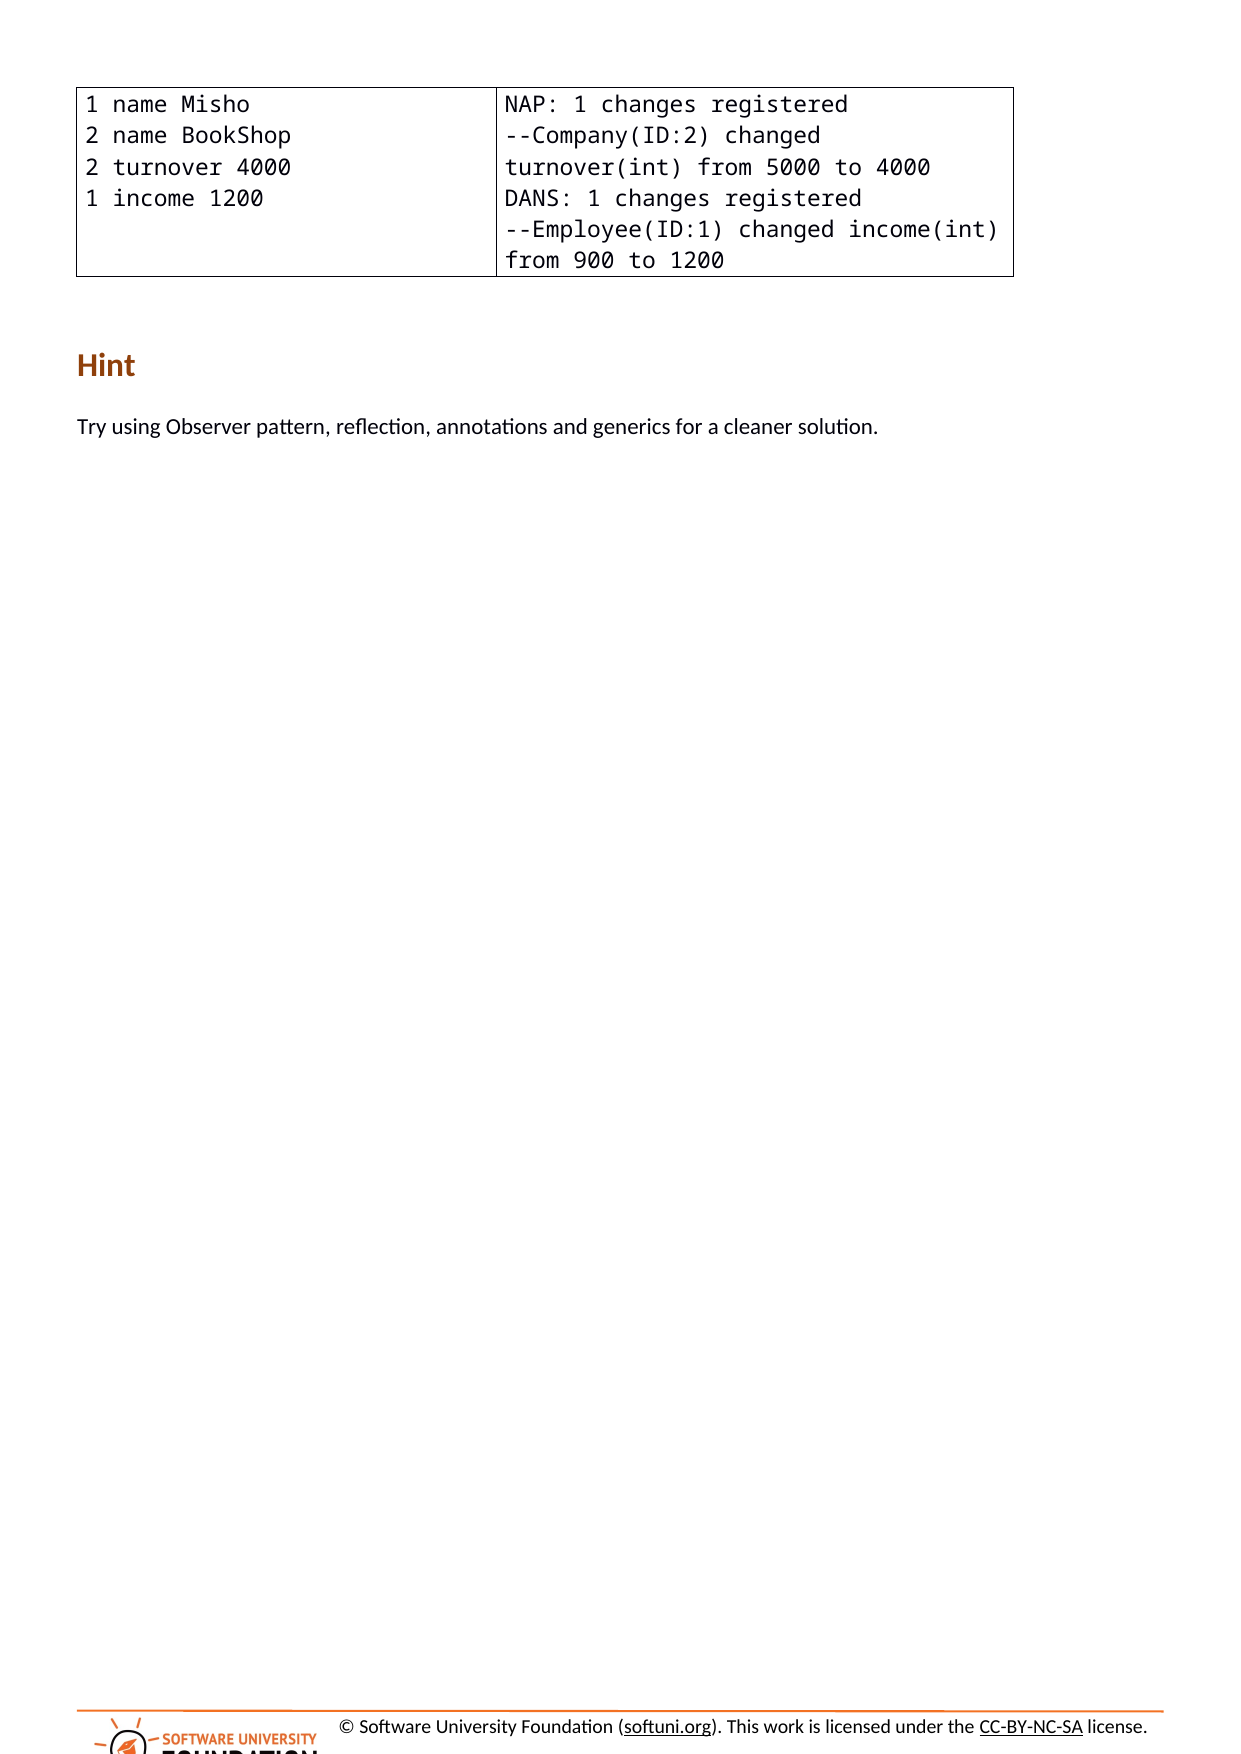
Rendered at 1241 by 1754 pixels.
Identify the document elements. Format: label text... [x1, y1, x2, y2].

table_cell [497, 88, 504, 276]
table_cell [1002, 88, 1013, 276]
text Hint [77, 344, 1163, 385]
picture [93, 1717, 317, 1754]
text Try using Observer pattern, reflection, annotations and generics for a cleaner solution. [77, 412, 1163, 440]
